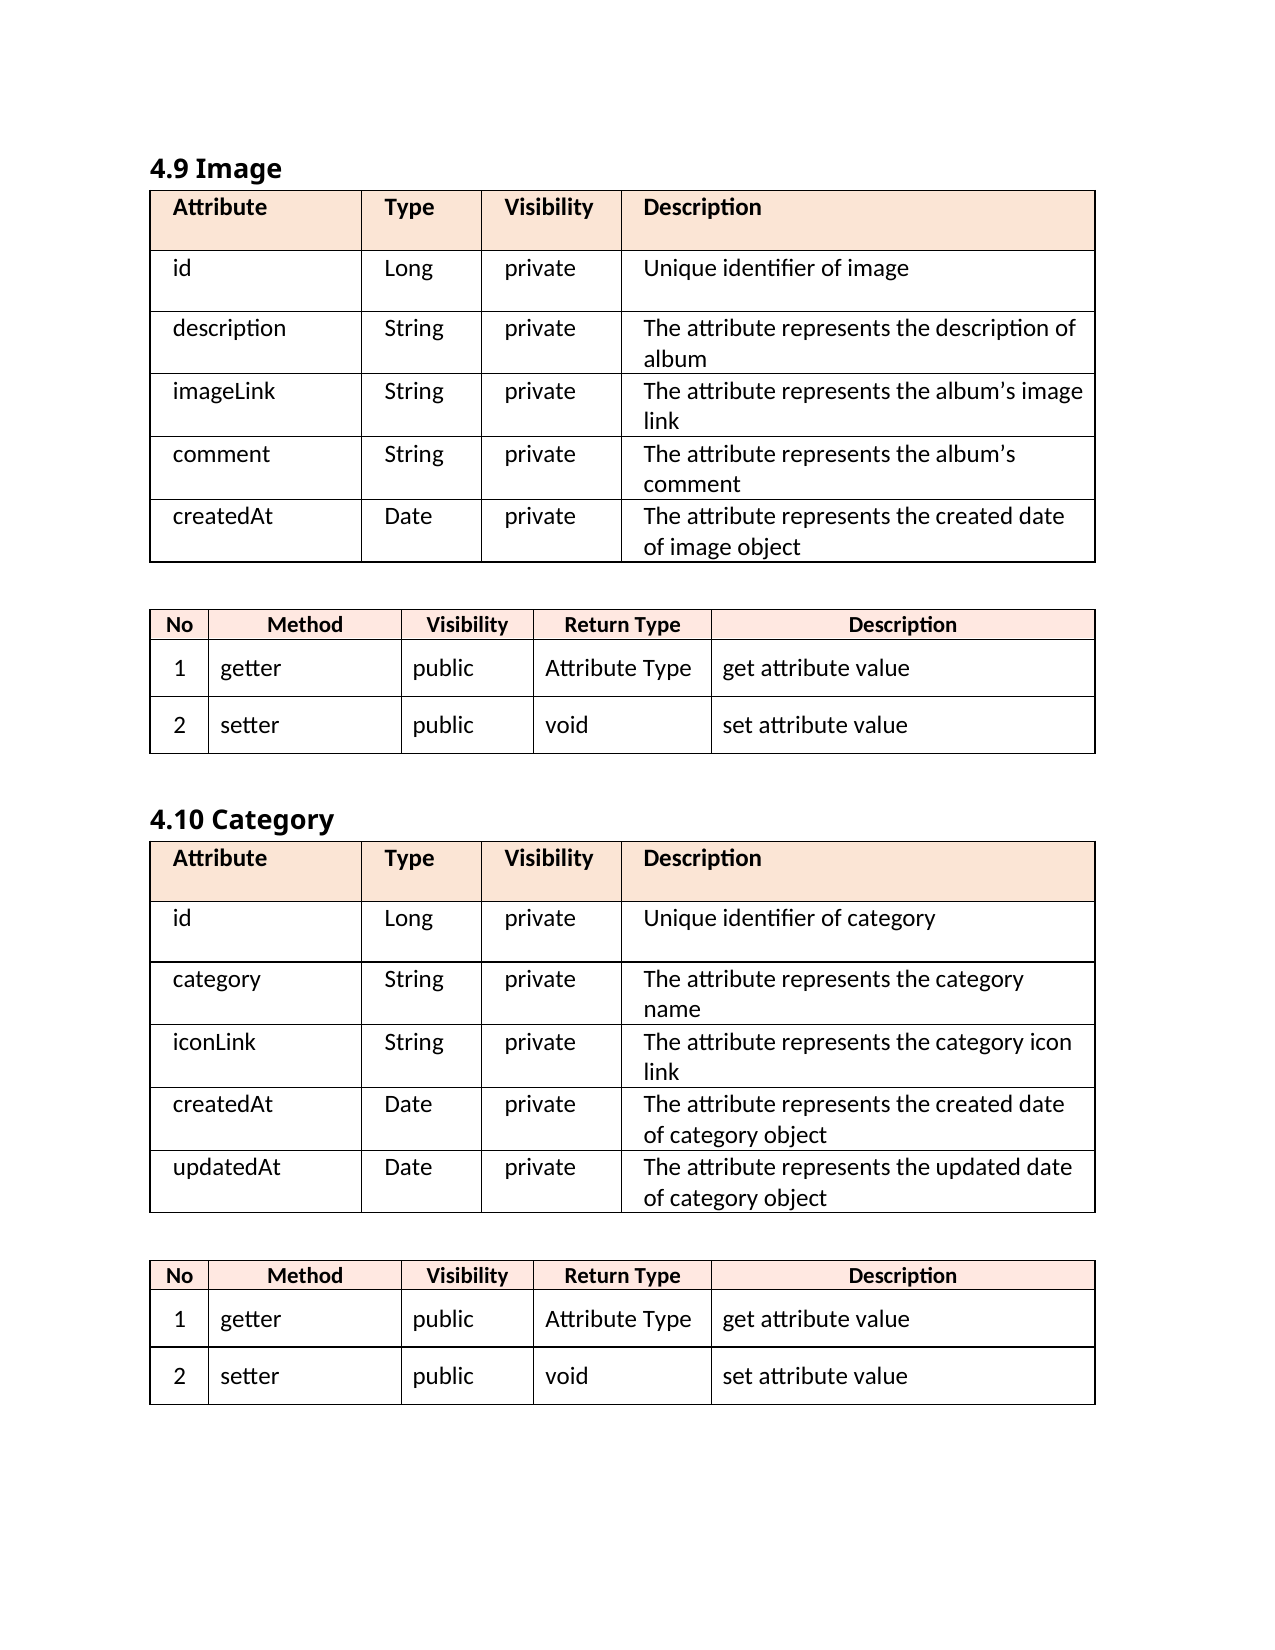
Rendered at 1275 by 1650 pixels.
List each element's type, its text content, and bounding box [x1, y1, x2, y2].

table_header Visibility [482, 191, 621, 250]
table_cell get attribute value [712, 1290, 1094, 1346]
table_cell 1 [151, 1290, 208, 1346]
table_cell The attribute represents the category name [622, 963, 1094, 1024]
table_cell id [151, 251, 361, 311]
table_cell The attribute represents the album’s comment [622, 437, 1094, 499]
table_cell getter [209, 1290, 401, 1346]
table_header Attribute [151, 842, 361, 901]
table_cell Date [362, 1151, 481, 1212]
table_header Visibility [402, 1261, 533, 1289]
table_header No [151, 1261, 208, 1289]
table_cell String [362, 1025, 481, 1087]
table_header Description [712, 1261, 1094, 1289]
table_header Description [622, 842, 1094, 901]
table_cell id [151, 902, 361, 961]
table_cell public [402, 697, 533, 753]
table_cell private [482, 1151, 621, 1212]
table_cell private [482, 437, 621, 499]
table_cell The attribute represents the created date of image object [622, 500, 1094, 561]
table_cell public [402, 1348, 533, 1403]
table_header Description [712, 610, 1094, 638]
table_cell The attribute represents the category icon link [622, 1025, 1094, 1087]
table_cell private [482, 963, 621, 1024]
table_cell set attribute value [712, 697, 1094, 753]
table_cell Unique identifier of category [622, 902, 1094, 961]
table_header Method [209, 1261, 401, 1289]
table_cell 1 [151, 640, 208, 696]
table_cell get attribute value [712, 640, 1094, 696]
table_cell public [402, 1290, 533, 1346]
table_cell private [482, 374, 621, 436]
table_cell Date [362, 500, 481, 561]
table_header Visibility [482, 842, 621, 901]
table_cell iconLink [151, 1025, 361, 1087]
table_cell private [482, 251, 621, 311]
table_cell 2 [151, 697, 208, 753]
table_cell The attribute represents the updated date of category object [622, 1151, 1094, 1212]
table_cell Long [362, 902, 481, 961]
table_header Type [362, 191, 481, 250]
table_cell String [362, 312, 481, 373]
table_cell createdAt [151, 1088, 361, 1149]
table_cell The attribute represents the album’s image link [622, 374, 1094, 436]
table_cell imageLink [151, 374, 361, 436]
table_cell 2 [151, 1348, 208, 1403]
table_cell private [482, 902, 621, 961]
table_header Visibility [402, 610, 533, 638]
table_header Description [622, 191, 1094, 250]
table_cell Attribute Type [534, 1290, 711, 1346]
table_header Return Type [534, 1261, 711, 1289]
table_cell String [362, 374, 481, 436]
table_cell updatedAt [151, 1151, 361, 1212]
table_cell private [482, 1088, 621, 1149]
table_cell private [482, 500, 621, 561]
table_cell void [534, 1348, 711, 1403]
table_cell category [151, 963, 361, 1024]
table_cell Unique identifier of image [622, 251, 1094, 311]
table_cell comment [151, 437, 361, 499]
table_cell setter [209, 697, 401, 753]
subtitle 4.9 Image [150, 150, 1125, 187]
table_cell createdAt [151, 500, 361, 561]
table_cell Long [362, 251, 481, 311]
table_cell public [402, 640, 533, 696]
table_header No [151, 610, 208, 638]
table_cell getter [209, 640, 401, 696]
table_cell Date [362, 1088, 481, 1149]
table_cell String [362, 437, 481, 499]
table_header Return Type [534, 610, 711, 638]
table_header Method [209, 610, 401, 638]
table_cell set attribute value [712, 1348, 1094, 1403]
table_header Type [362, 842, 481, 901]
subtitle 4.10 Category [150, 801, 1125, 838]
table_header Attribute [151, 191, 361, 250]
table_cell setter [209, 1348, 401, 1403]
table_cell description [151, 312, 361, 373]
table_cell String [362, 963, 481, 1024]
table_cell private [482, 1025, 621, 1087]
table_cell private [482, 312, 621, 373]
table_cell The attribute represents the created date of category object [622, 1088, 1094, 1149]
table_cell void [534, 697, 711, 753]
table_cell The attribute represents the description of album [622, 312, 1094, 373]
table_cell Attribute Type [534, 640, 711, 696]
